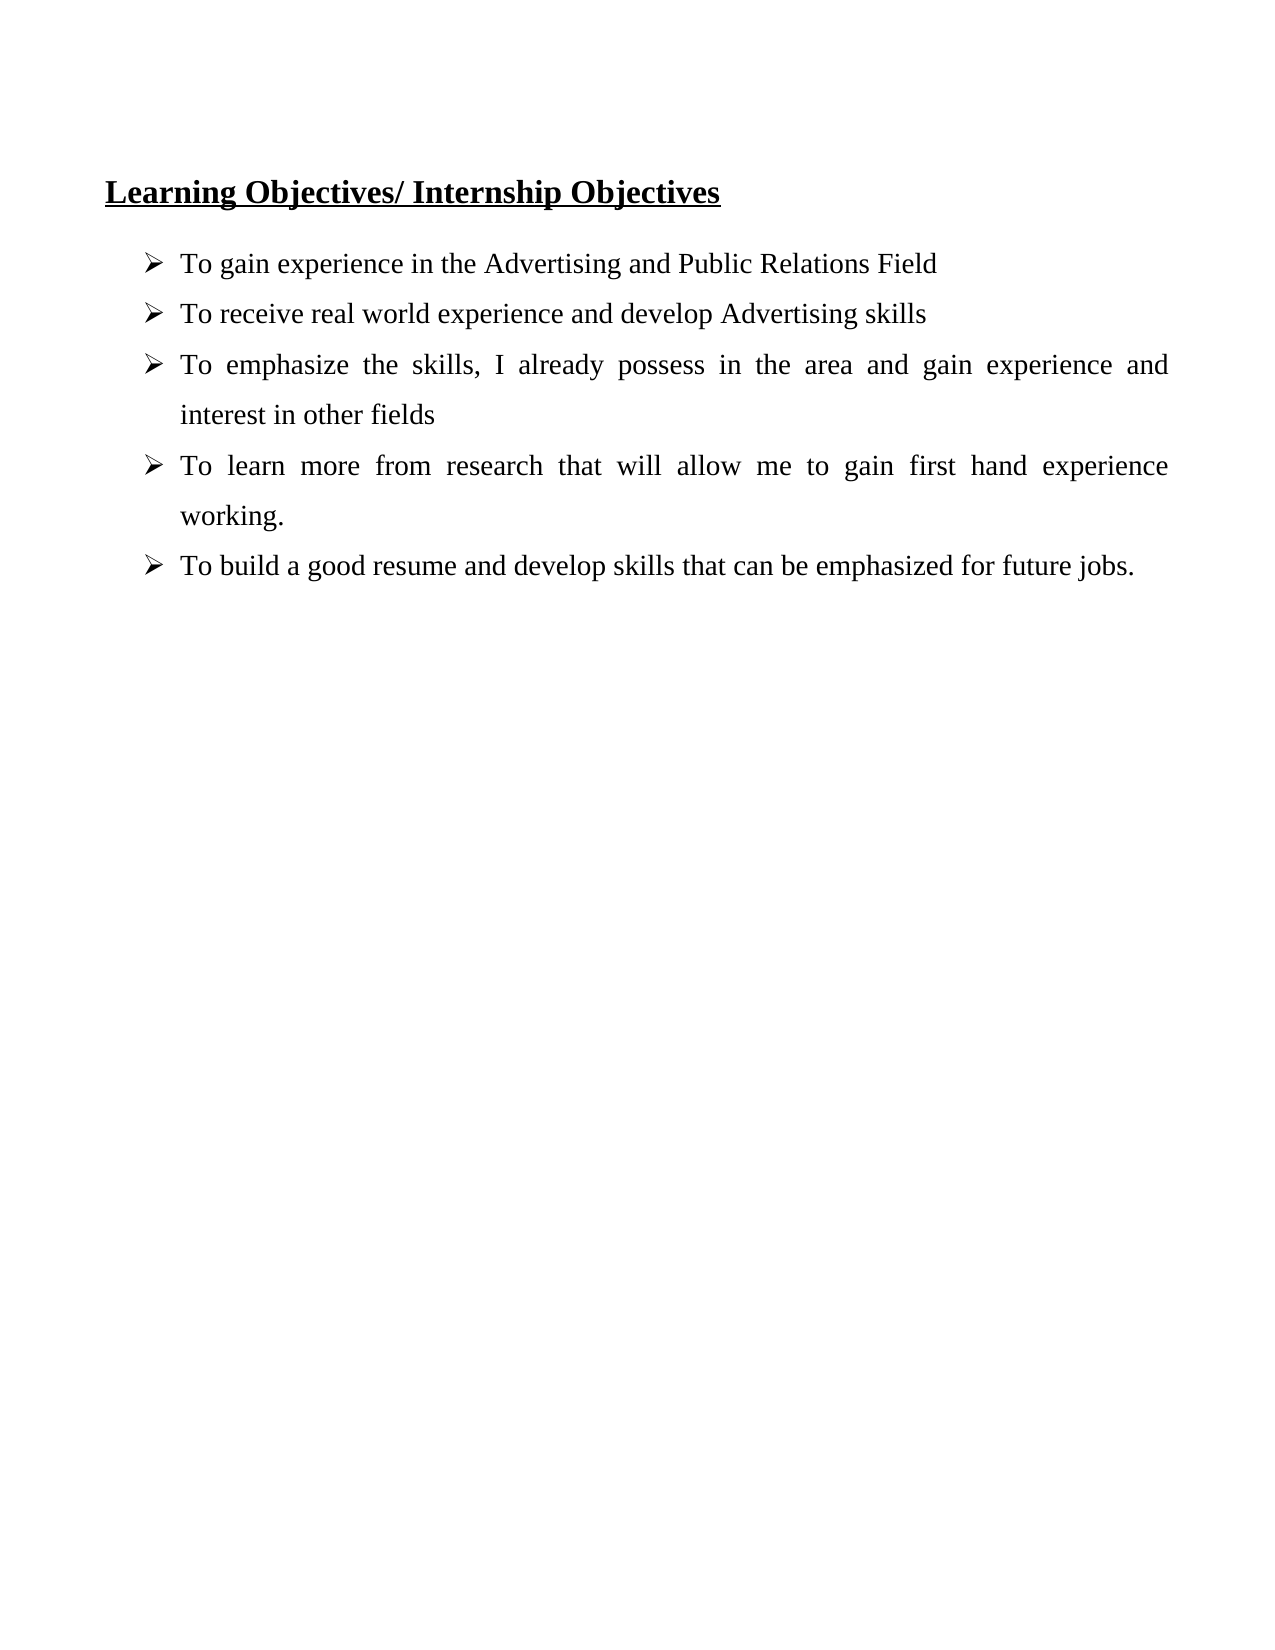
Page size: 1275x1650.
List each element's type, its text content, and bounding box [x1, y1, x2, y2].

list To build a good resume and develop skills that can be emphasized for future jobs. [142, 548, 1170, 582]
text Learning Objectives/ Internship Objectives [105, 172, 1170, 210]
list To gain experience in the Advertising and Public Relations Field [142, 246, 1170, 280]
list To receive real world experience and develop Advertising skills [142, 297, 1170, 330]
list To learn more from research that will allow me to gain first hand experience working. [142, 448, 1170, 532]
list To emphasize the skills, I already possess in the area and gain experience and interest in other fields [142, 347, 1170, 431]
